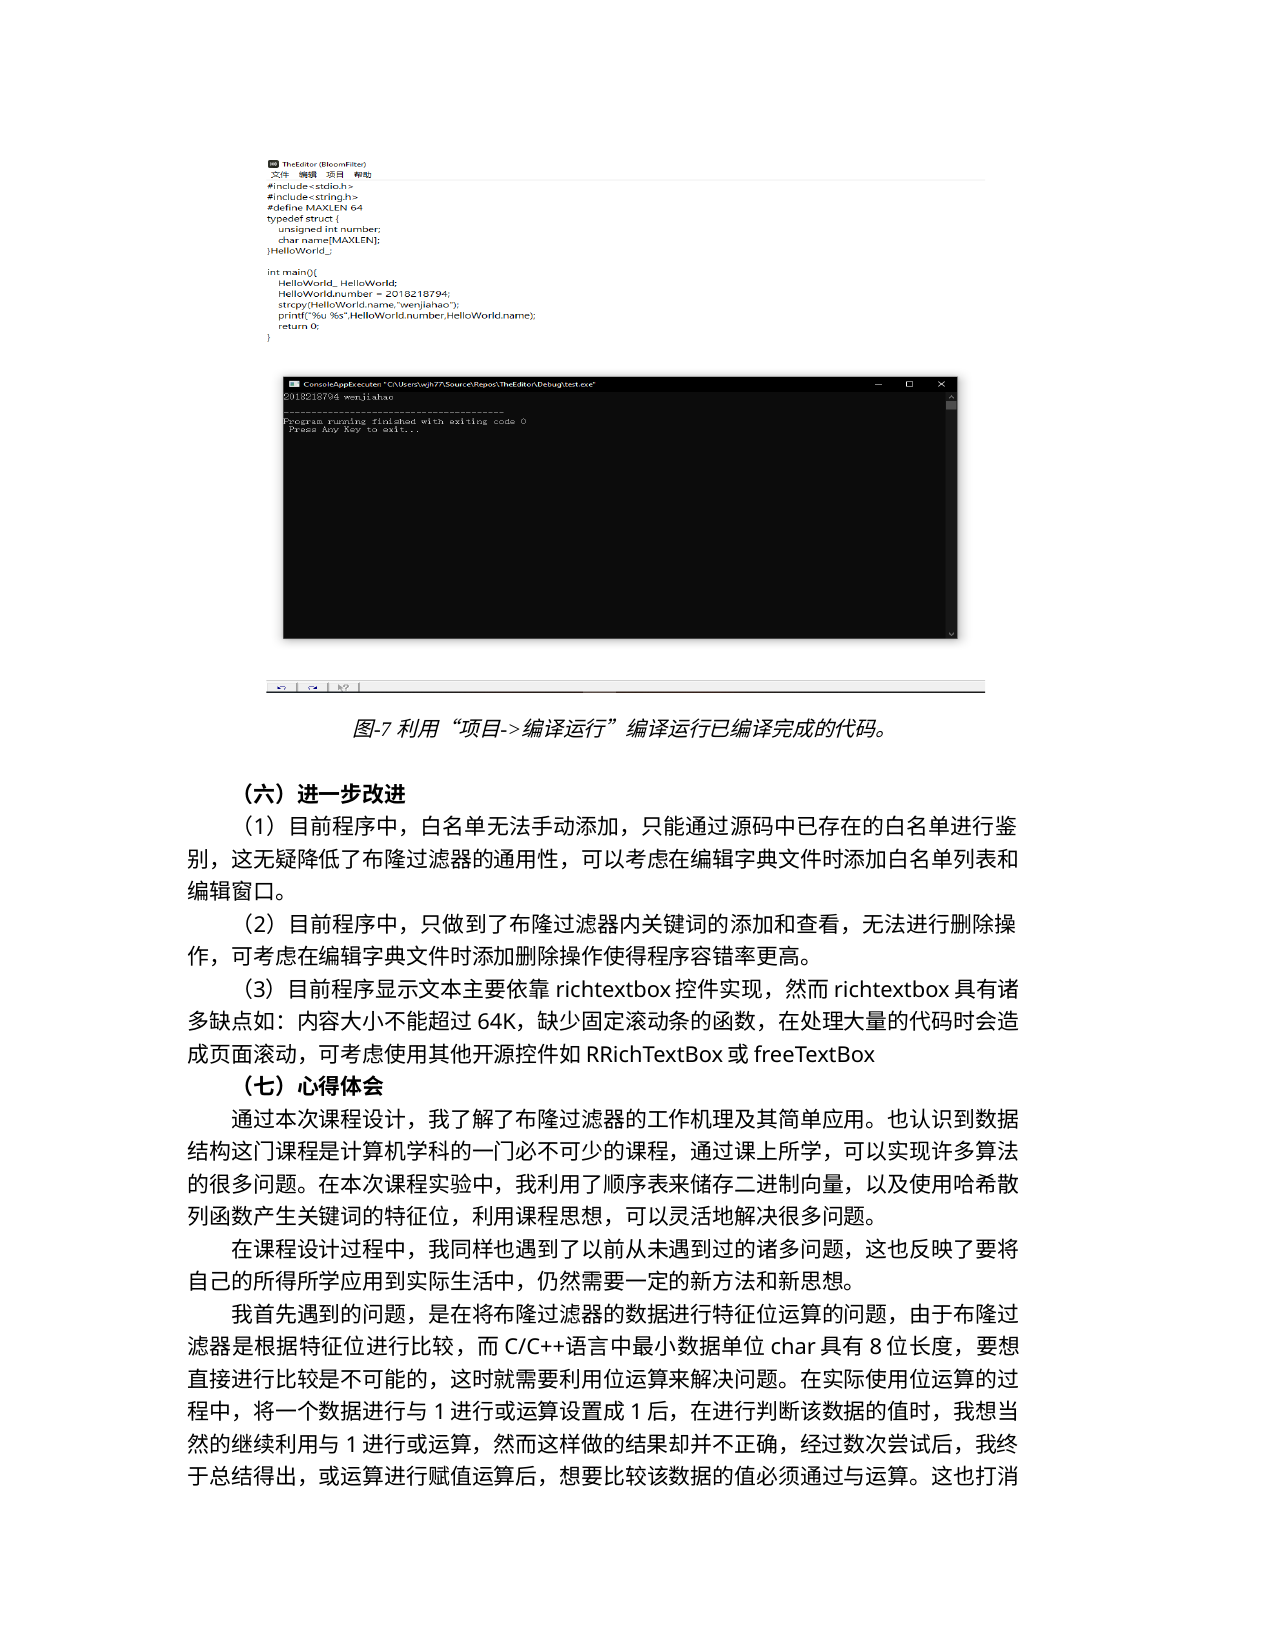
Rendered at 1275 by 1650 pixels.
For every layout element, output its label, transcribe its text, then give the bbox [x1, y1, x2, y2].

text （1）目前程序中，白名单无法手动添加，只能通过源码中已存在的白名单进行鉴别，这无疑降低了布隆过滤器的通用性，可以考虑在编辑字典文件时添加白名单列表和编辑窗口。 [187, 809, 1020, 906]
text 通过本次课程设计，我了解了布隆过滤器的工作机理及其简单应用。也认识到数据结构这门课程是计算机学科的一门必不可少的课程，通过课上所学，可以实现许多算法的很多问题。在本次课程实验中，我利用了顺序表来储存二进制向量，以及使用哈希散列函数产生关键词的特征位，利用课程思想，可以灵活地解决很多问题。 [187, 1101, 1020, 1231]
text （七）心得体会 [187, 1069, 1020, 1101]
text 在课程设计过程中，我同样也遇到了以前从未遇到过的诸多问题，这也反映了要将自己的所得所学应用到实际生活中，仍然需要一定的新方法和新思想。 [187, 1231, 1020, 1296]
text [187, 1296, 1020, 1491]
text 图-7 利用“项目->编译运行”编译运行已编译完成的代码。 [187, 711, 1020, 744]
text （2）目前程序中，只做到了布隆过滤器内关键词的添加和查看，无法进行删除操作，可考虑在编辑字典文件时添加删除操作使得程序容错率更高。 [187, 906, 1020, 971]
text （3）目前程序显示文本主要依靠richtextbox控件实现，然而richtextbox具有诸多缺点如：内容大小不能超过64K，缺少固定滚动条的函数，在处理大量的代码时会造成页面滚动，可考虑使用其他开源控件如RRichTextBox或freeTextBox [187, 971, 1020, 1069]
picture [266, 158, 985, 693]
text （六）进一步改进 [187, 776, 1020, 809]
